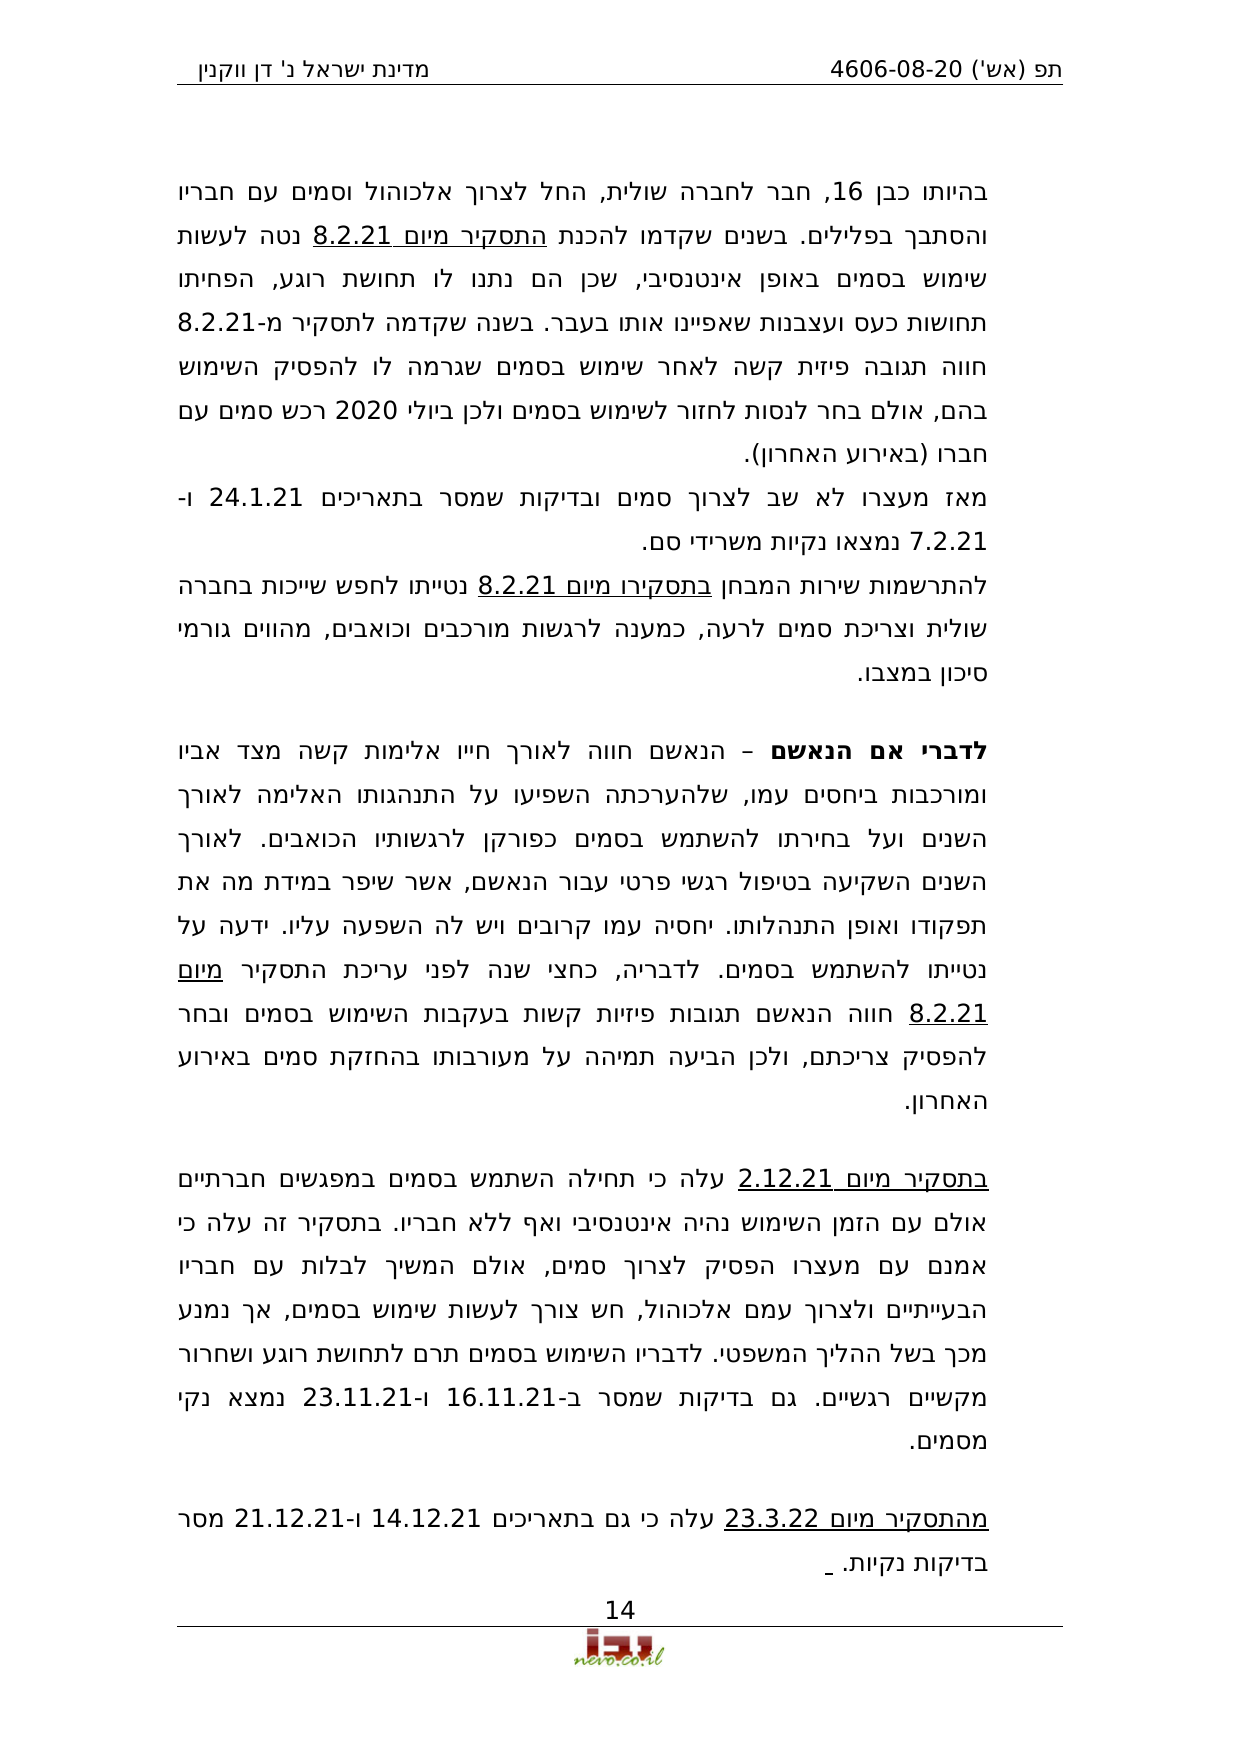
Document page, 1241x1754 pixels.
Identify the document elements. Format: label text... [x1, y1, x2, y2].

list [177, 177, 1026, 469]
list לדברי אם הנאשם – הנאשם חווה לאורך חייו אלימות קשה מצד אביו ומורכבות ביחסים עמו, שלהערכתה השפיעו על התנהגותו האלימה לאורך השנים ועל בחירתו להשתמש בסמים כפורקן לרגשותיו הכואבים. לאורך השנים השקיעה בטיפול רגשי פרטי עבור הנאשם, אשר שיפר במידת מה את תפקודו ואופן התנהלותו. יחסיה עמו קרובים ויש לה השפעה עליו. ידעה על נטייתו להשתמש בסמים. לדבריה, כחצי שנה לפני עריכת התסקיר מיום 8.2.21 חווה הנאשם תגובות פיזיות קשות בעקבות השימוש בסמים ובחר להפסיק צריכתם, ולכן הביעה תמיהה על מעורבותו בהחזקת סמים באירוע האחרון. [177, 736, 988, 1115]
list מאז מעצרו לא שב לצרוך סמים ובדיקות שמסר בתאריכים 24.1.21 ו-7.2.21 נמצאו נקיות משרידי סם. [177, 483, 988, 556]
list בתסקיר מיום 2.12.21 עלה כי תחילה השתמש בסמים במפגשים חברתיים אולם עם הזמן השימוש נהיה אינטנסיבי ואף ללא חבריו. בתסקיר זה עלה כי אמנם עם מעצרו הפסיק לצרוך סמים, אולם המשיך לבלות עם חבריו הבעייתיים ולצרוך עמם אלכוהול, חש צורך לעשות שימוש בסמים, אך נמנע מכך בשל ההליך המשפטי. לדבריו השימוש בסמים תרם לתחושת רוגע ושחרור מקשיים רגשיים. גם בדיקות שמסר ב-16.11.21 ו-23.11.21 נמצא נקי מסמים. [177, 1164, 988, 1456]
list מהתסקיר מיום 23.3.22 עלה כי גם בתאריכים 14.12.21 ו-21.12.21 מסר בדיקות נקיות. [177, 1504, 988, 1577]
picture [574, 1628, 666, 1667]
list להתרשמות שירות המבחן בתסקירו מיום 8.2.21 נטייתו לחפש שייכות בחברה שולית וצריכת סמים לרעה, כמענה לרגשות מורכבים וכואבים, מהווים גורמי סיכון במצבו. [177, 571, 988, 688]
